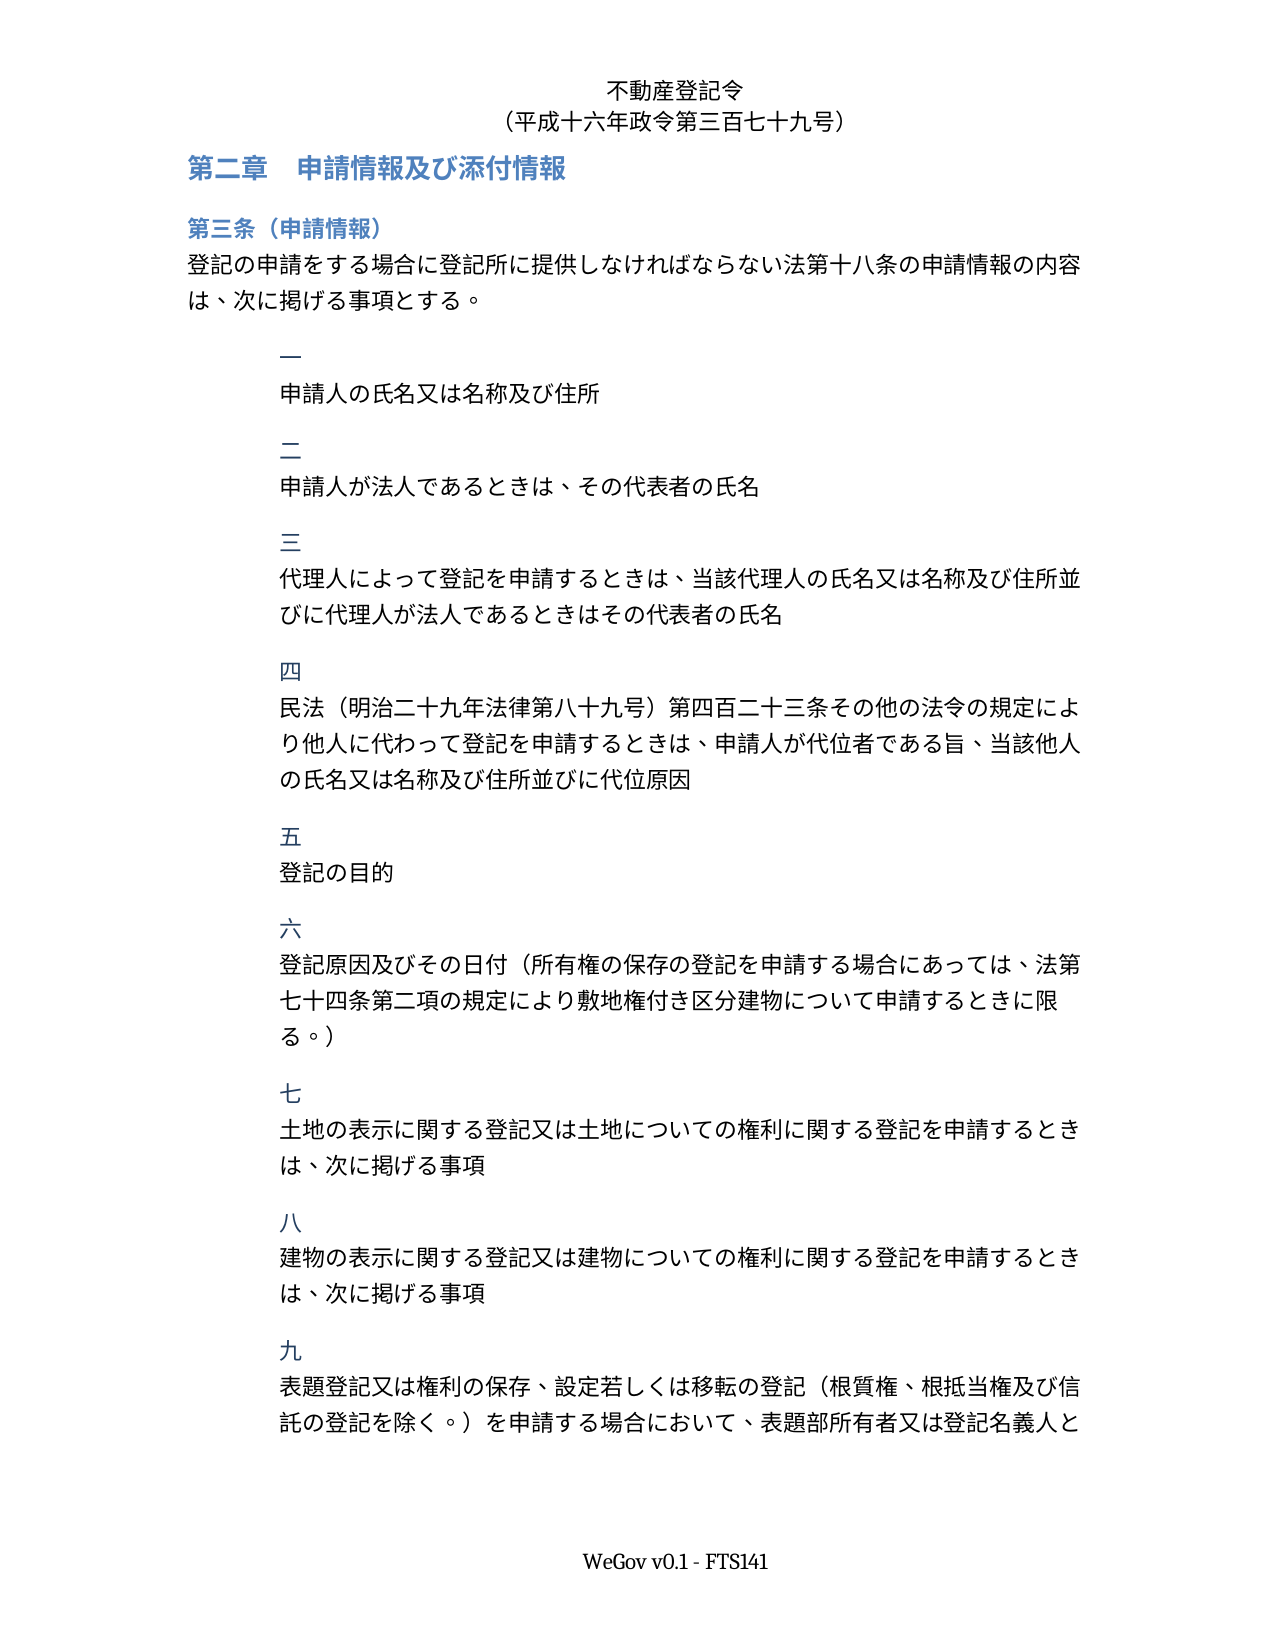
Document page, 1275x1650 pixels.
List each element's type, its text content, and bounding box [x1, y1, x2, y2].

subtitle 六 [279, 913, 1087, 944]
text 登記原因及びその日付（所有権の保存の登記を申請する場合にあっては、法第七十四条第二項の規定により敷地権付き区分建物について申請するときに限る。） [279, 949, 1087, 1052]
subtitle 三 [279, 527, 1087, 558]
subtitle 一 [279, 342, 1087, 373]
text 表題登記又は権利の保存、設定若しくは移転の登記（根質権、根抵当権及び信託の登記を除く。）を申請する場合において、表題部所有者又は登記名義人となる者が二人以上であるときは、当該表題部所有者又は登記名義人となる者ごとの持分 [279, 1371, 1087, 1438]
text 登記の目的 [279, 856, 1087, 888]
subtitle 八 [279, 1206, 1087, 1238]
subtitle 四 [279, 656, 1087, 687]
text 建物の表示に関する登記又は建物についての権利に関する登記を申請するときは、次に掲げる事項 [279, 1242, 1087, 1309]
subtitle 二 [279, 434, 1087, 466]
subtitle 第三条（申請情報） [187, 213, 1087, 244]
text 民法（明治二十九年法律第八十九号）第四百二十三条その他の法令の規定により他人に代わって登記を申請するときは、申請人が代位者である旨、当該他人の氏名又は名称及び住所並びに代位原因 [279, 692, 1087, 795]
text 土地の表示に関する登記又は土地についての権利に関する登記を申請するときは、次に掲げる事項 [279, 1114, 1087, 1181]
subtitle 七 [279, 1078, 1087, 1109]
text 申請人が法人であるときは、その代表者の氏名 [279, 471, 1087, 502]
subtitle 九 [279, 1335, 1087, 1366]
subtitle 五 [279, 821, 1087, 852]
text 申請人の氏名又は名称及び住所 [279, 378, 1087, 409]
text 登記の申請をする場合に登記所に提供しなければならない法第十八条の申請情報の内容は、次に掲げる事項とする。 [187, 249, 1087, 316]
subtitle 第二章 申請情報及び添付情報 [187, 150, 1087, 187]
text 代理人によって登記を申請するときは、当該代理人の氏名又は名称及び住所並びに代理人が法人であるときはその代表者の氏名 [279, 563, 1087, 630]
